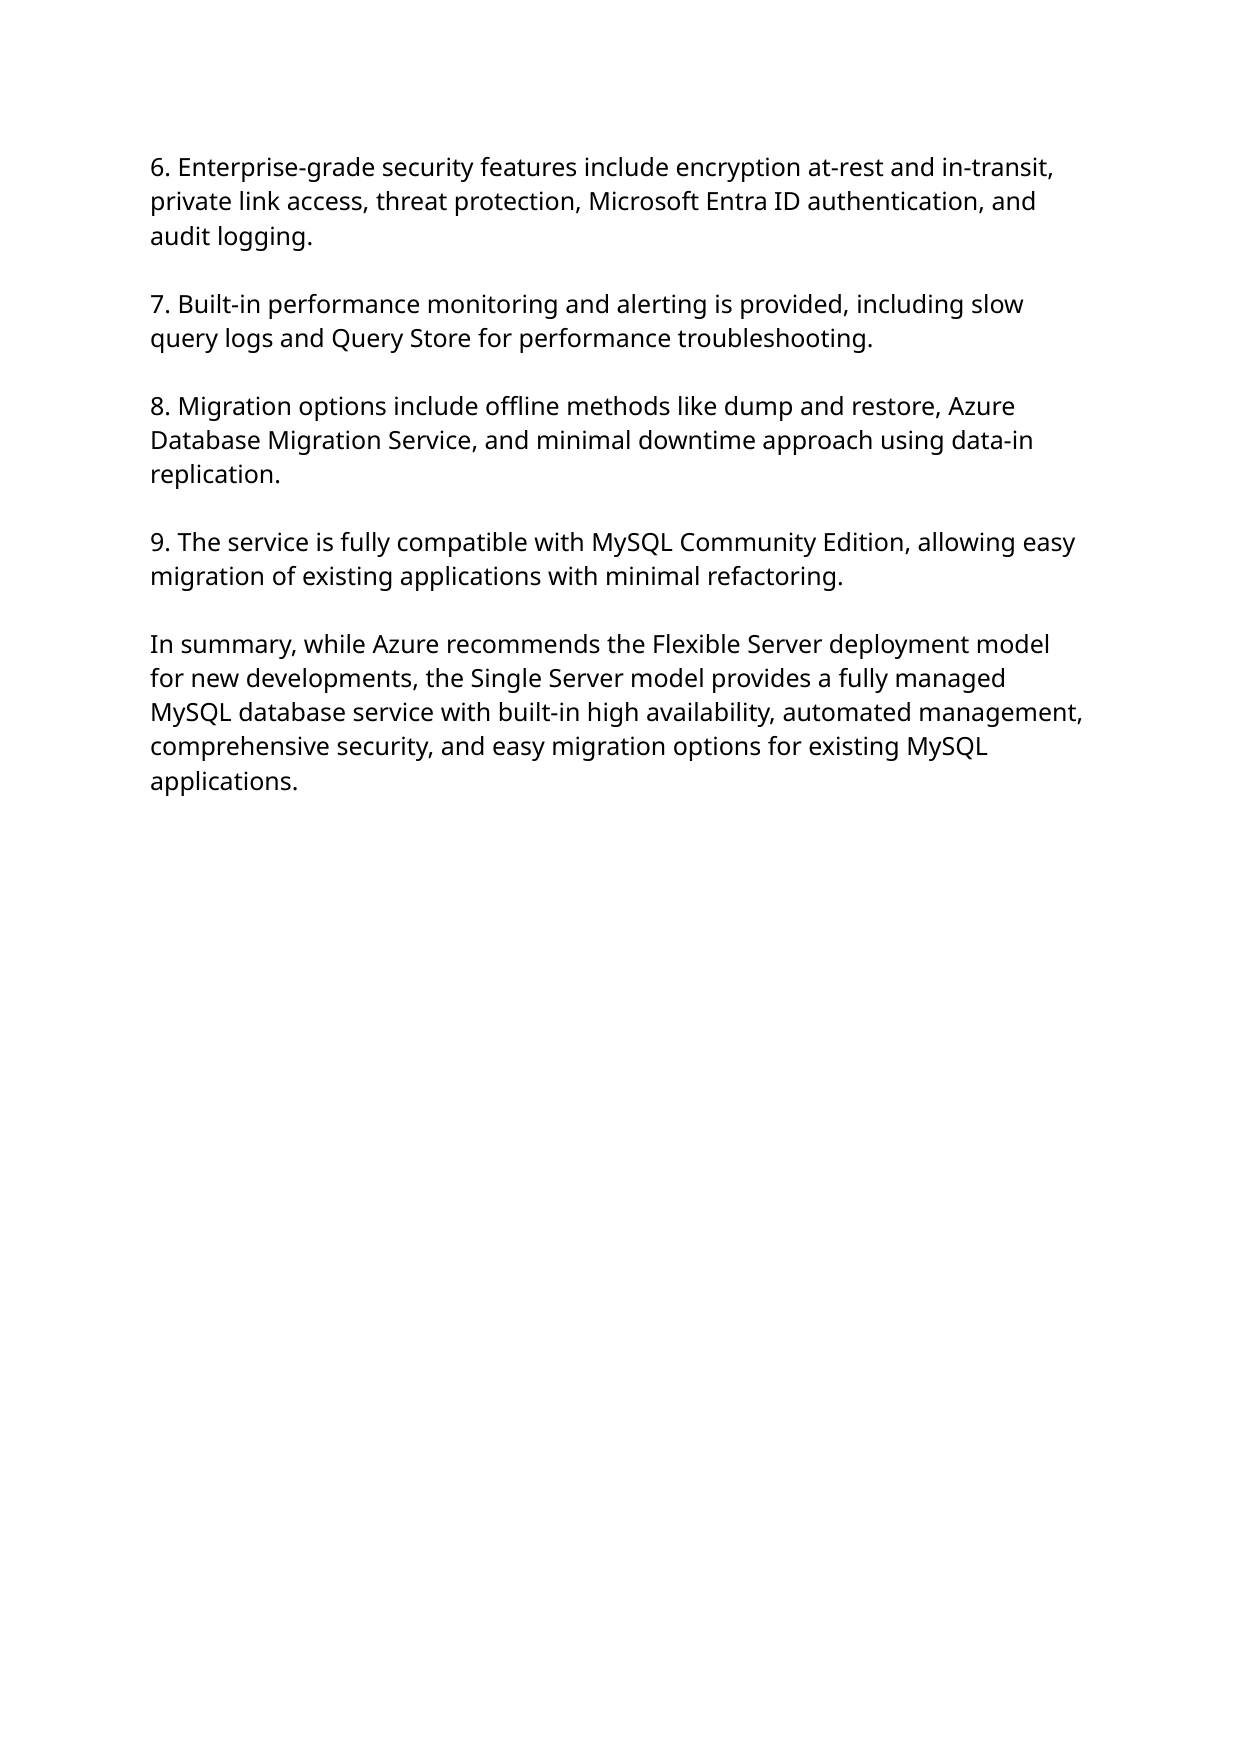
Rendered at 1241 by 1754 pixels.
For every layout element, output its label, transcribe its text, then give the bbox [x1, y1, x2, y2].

text 6. Enterprise-grade security features include encryption at-rest and in-transit, private link access, threat protection, Microsoft Entra ID authentication, and audit logging. [150, 150, 1090, 252]
text 7. Built-in performance monitoring and alerting is provided, including slow query logs and Query Store for performance troubleshooting. [150, 286, 1090, 354]
text 8. Migration options include offline methods like dump and restore, Azure Database Migration Service, and minimal downtime approach using data-in replication. [150, 388, 1090, 491]
text In summary, while Azure recommends the Flexible Server deployment model for new developments, the Single Server model provides a fully managed MySQL database service with built-in high availability, automated management, comprehensive security, and easy migration options for existing MySQL applications. [150, 627, 1090, 797]
text 9. The service is fully compatible with MySQL Community Edition, allowing easy migration of existing applications with minimal refactoring. [150, 525, 1090, 593]
